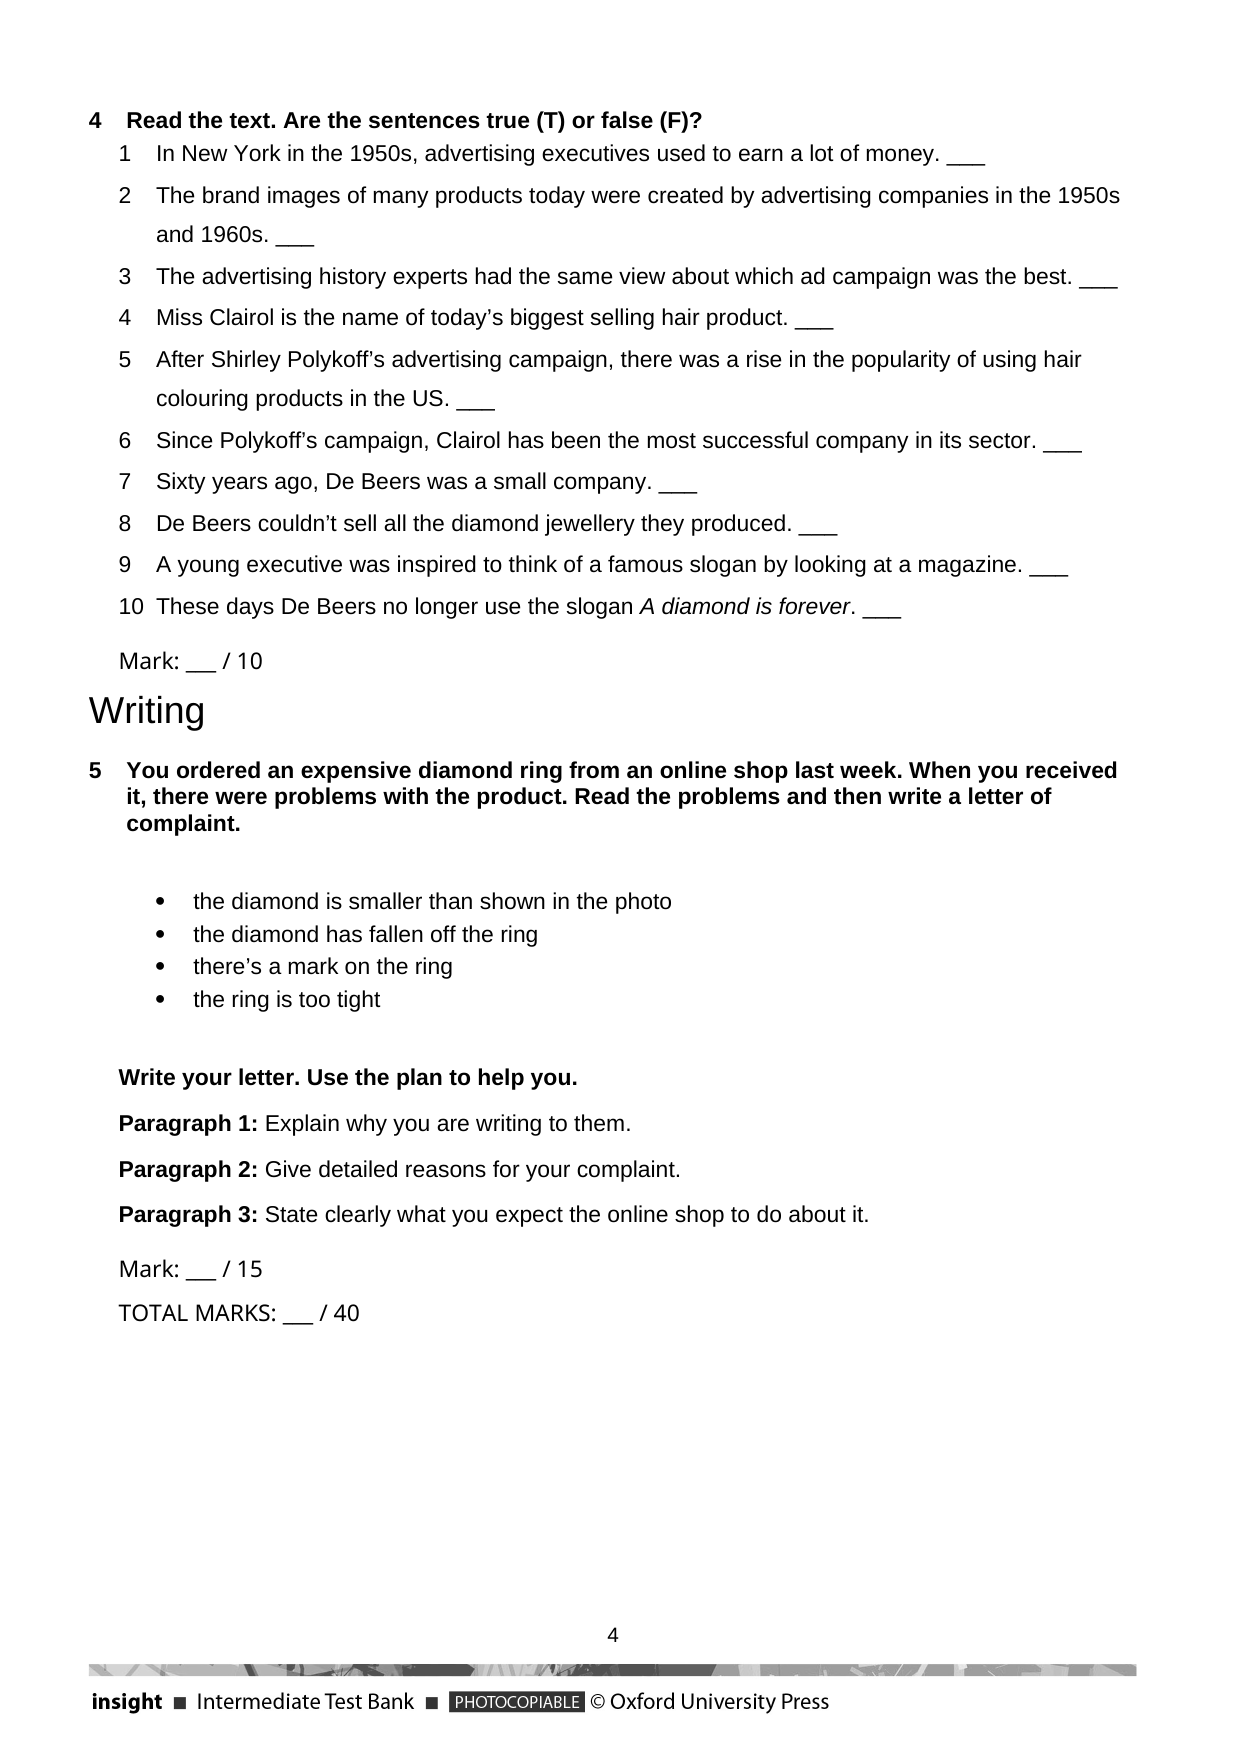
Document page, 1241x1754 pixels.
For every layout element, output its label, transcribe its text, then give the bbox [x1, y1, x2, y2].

picture [88, 1646, 1137, 1754]
text Sixty years ago, De Beers was a small company. ___ [118, 468, 1137, 495]
text The brand images of many products today were created by advertising companies in the 1950s and 1960s. ___ [118, 182, 1137, 247]
text Read the text. Are the sentences true (T) or false (F)? [89, 107, 1137, 134]
text Paragraph 2: Give detailed reasons for your complaint. [118, 1156, 1137, 1182]
text These days De Beers no longer use the slogan A diamond is forever. ___ [118, 593, 1137, 619]
text Miss Clairol is the name of today’s biggest selling hair product. ___ [118, 304, 1137, 331]
text De Beers couldn’t sell all the diamond jewellery they produced. ___ [118, 510, 1137, 536]
text Paragraph 3: State clearly what you expect the online shop to do about it. [118, 1201, 1137, 1228]
text Mark: ___ / 10 [118, 645, 1137, 676]
text A young executive was inspired to think of a famous slogan by looking at a magazine. ___ [118, 551, 1137, 578]
text there’s a mark on the ring [156, 953, 1137, 979]
text The advertising history experts had the same view about which ad campaign was the best. ___ [118, 263, 1137, 289]
text Paragraph 1: Explain why you are writing to them. [118, 1110, 1137, 1136]
text Since Polykoff’s campaign, Clairol has been the most successful company in its sector. ___ [118, 427, 1137, 453]
text the diamond has fallen off the ring [156, 921, 1137, 947]
text the diamond is smaller than shown in the photo [156, 888, 1137, 914]
list In New York in the 1950s, advertising executives used to earn a lot of money. ___ [118, 140, 1137, 166]
text Write your letter. Use the plan to help you. [118, 1064, 1137, 1090]
text TOTAL MARKS: ___ / 40 [118, 1297, 1137, 1328]
text Mark: ___ / 15 [118, 1253, 1137, 1284]
text After Shirley Polykoff’s advertising campaign, there was a rise in the popularity of using hair colouring products in the US. ___ [118, 346, 1137, 412]
text the ring is too tight [156, 986, 1137, 1012]
text Writing [89, 689, 1137, 732]
text You ordered an expensive diamond ring from an online shop last week. When you received it, there were problems with the product. Read the problems and then write a letter of complaint. [89, 757, 1137, 836]
